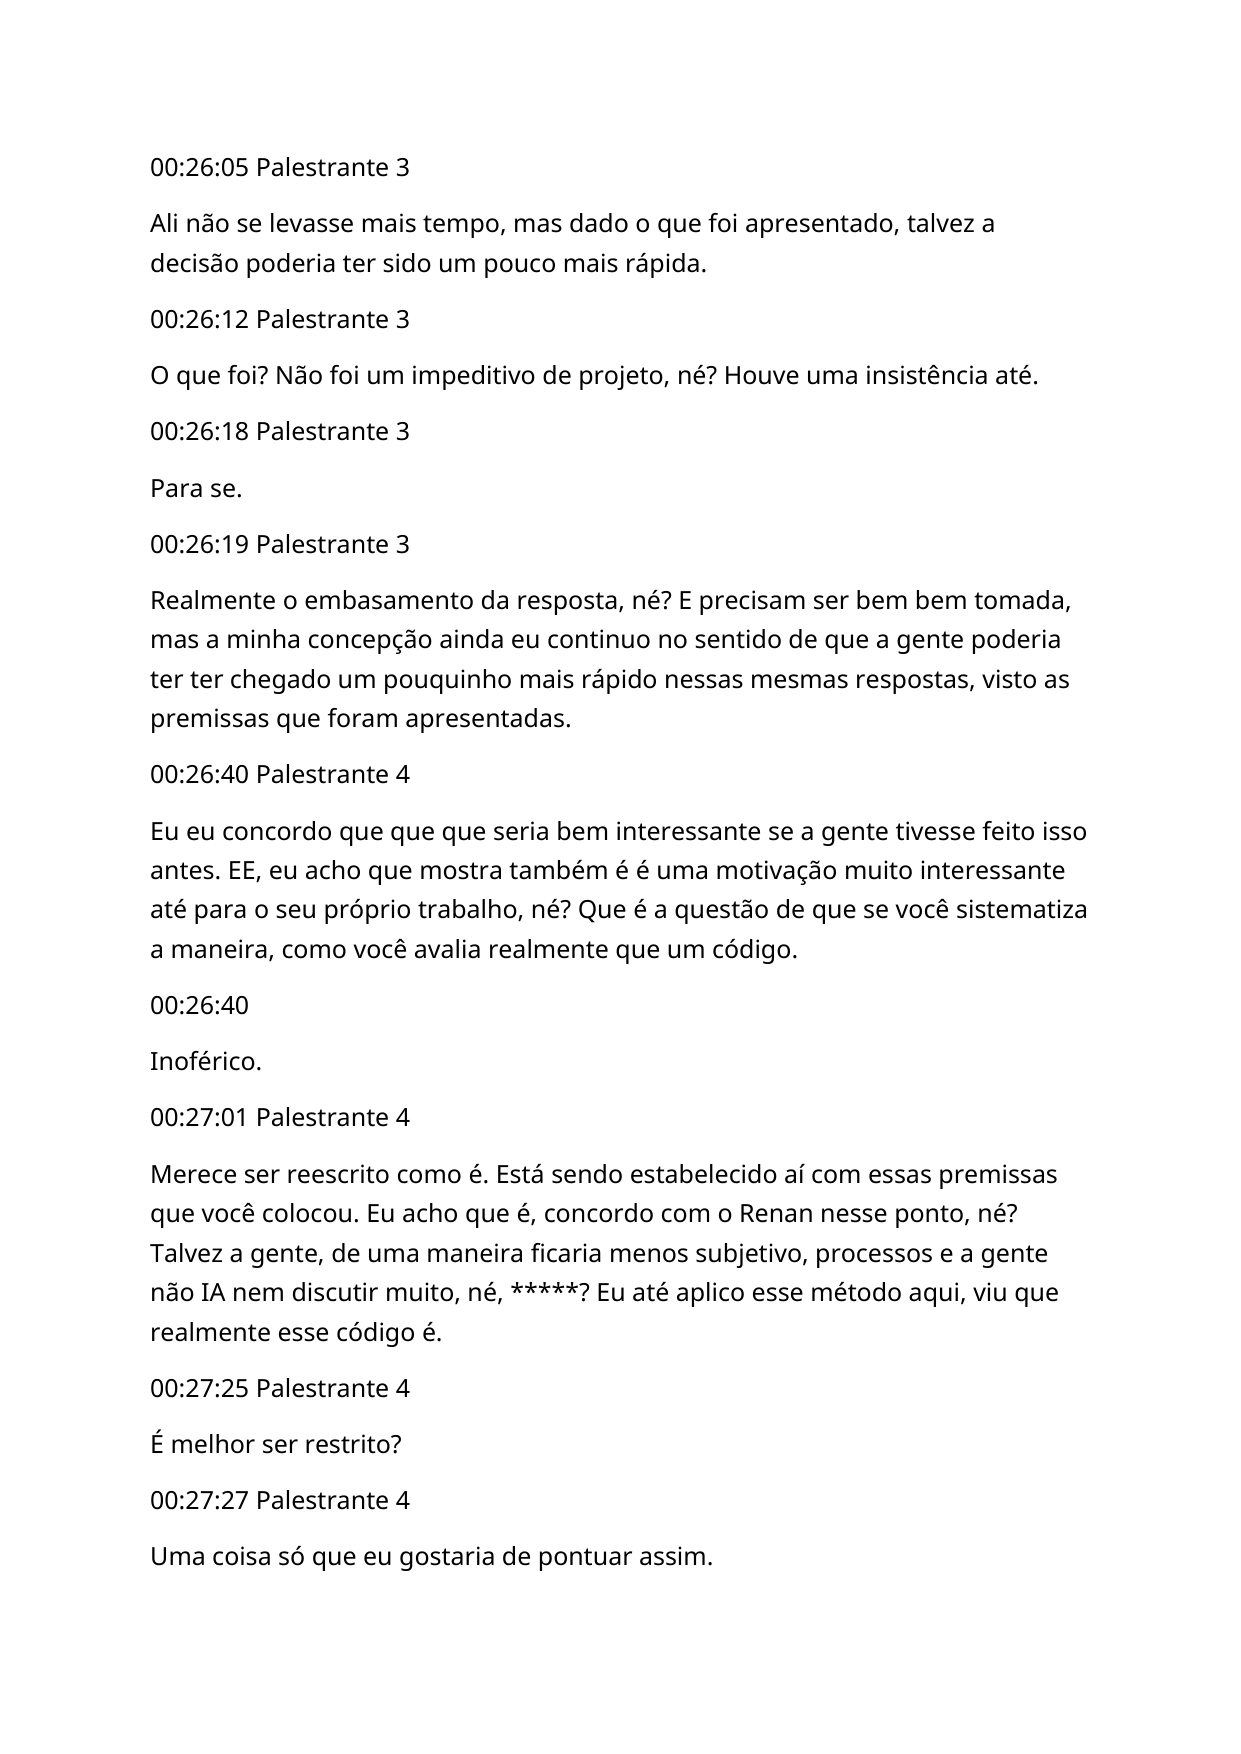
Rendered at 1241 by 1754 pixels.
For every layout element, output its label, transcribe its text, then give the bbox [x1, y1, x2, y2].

text Uma coisa só que eu gostaria de pontuar assim. [150, 1539, 1090, 1573]
text 00:27:25 Palestrante 4 [150, 1370, 1090, 1404]
text Ali não se levasse mais tempo, mas dado o que foi apresentado, talvez a decisão poderia ter sido um pouco mais rápida. [150, 206, 1090, 280]
text 00:26:19 Palestrante 3 [150, 526, 1090, 560]
text 00:27:01 Palestrante 4 [150, 1100, 1090, 1134]
text 00:26:40 [150, 988, 1090, 1022]
text Realmente o embasamento da resposta, né? E precisam ser bem bem tomada, mas a minha concepção ainda eu continuo no sentido de que a gente poderia ter ter chegado um pouquinho mais rápido nessas mesmas respostas, visto as premissas que foram apresentadas. [150, 582, 1090, 735]
text 00:26:18 Palestrante 3 [150, 414, 1090, 448]
text 00:26:40 Palestrante 4 [150, 757, 1090, 791]
text Para se. [150, 470, 1090, 504]
text 00:27:27 Palestrante 4 [150, 1483, 1090, 1517]
text Inoférico. [150, 1044, 1090, 1078]
text O que foi? Não foi um impeditivo de projeto, né? Houve uma insistência até. [150, 358, 1090, 392]
text Eu eu concordo que que que seria bem interessante se a gente tivesse feito isso antes. EE, eu acho que mostra também é é uma motivação muito interessante até para o seu próprio trabalho, né? Que é a questão de que se você sistematiza a maneira, como você avalia realmente que um código. [150, 813, 1090, 966]
text É melhor ser restrito? [150, 1426, 1090, 1461]
text 00:26:12 Palestrante 3 [150, 302, 1090, 336]
text 00:26:05 Palestrante 3 [150, 150, 1090, 184]
text Merece ser reescrito como é. Está sendo estabelecido aí com essas premissas que você colocou. Eu acho que é, concordo com o Renan nesse ponto, né? Talvez a gente, de uma maneira ficaria menos subjetivo, processos e a gente não IA nem discutir muito, né, *****? Eu até aplico esse método aqui, viu que realmente esse código é. [150, 1156, 1090, 1348]
